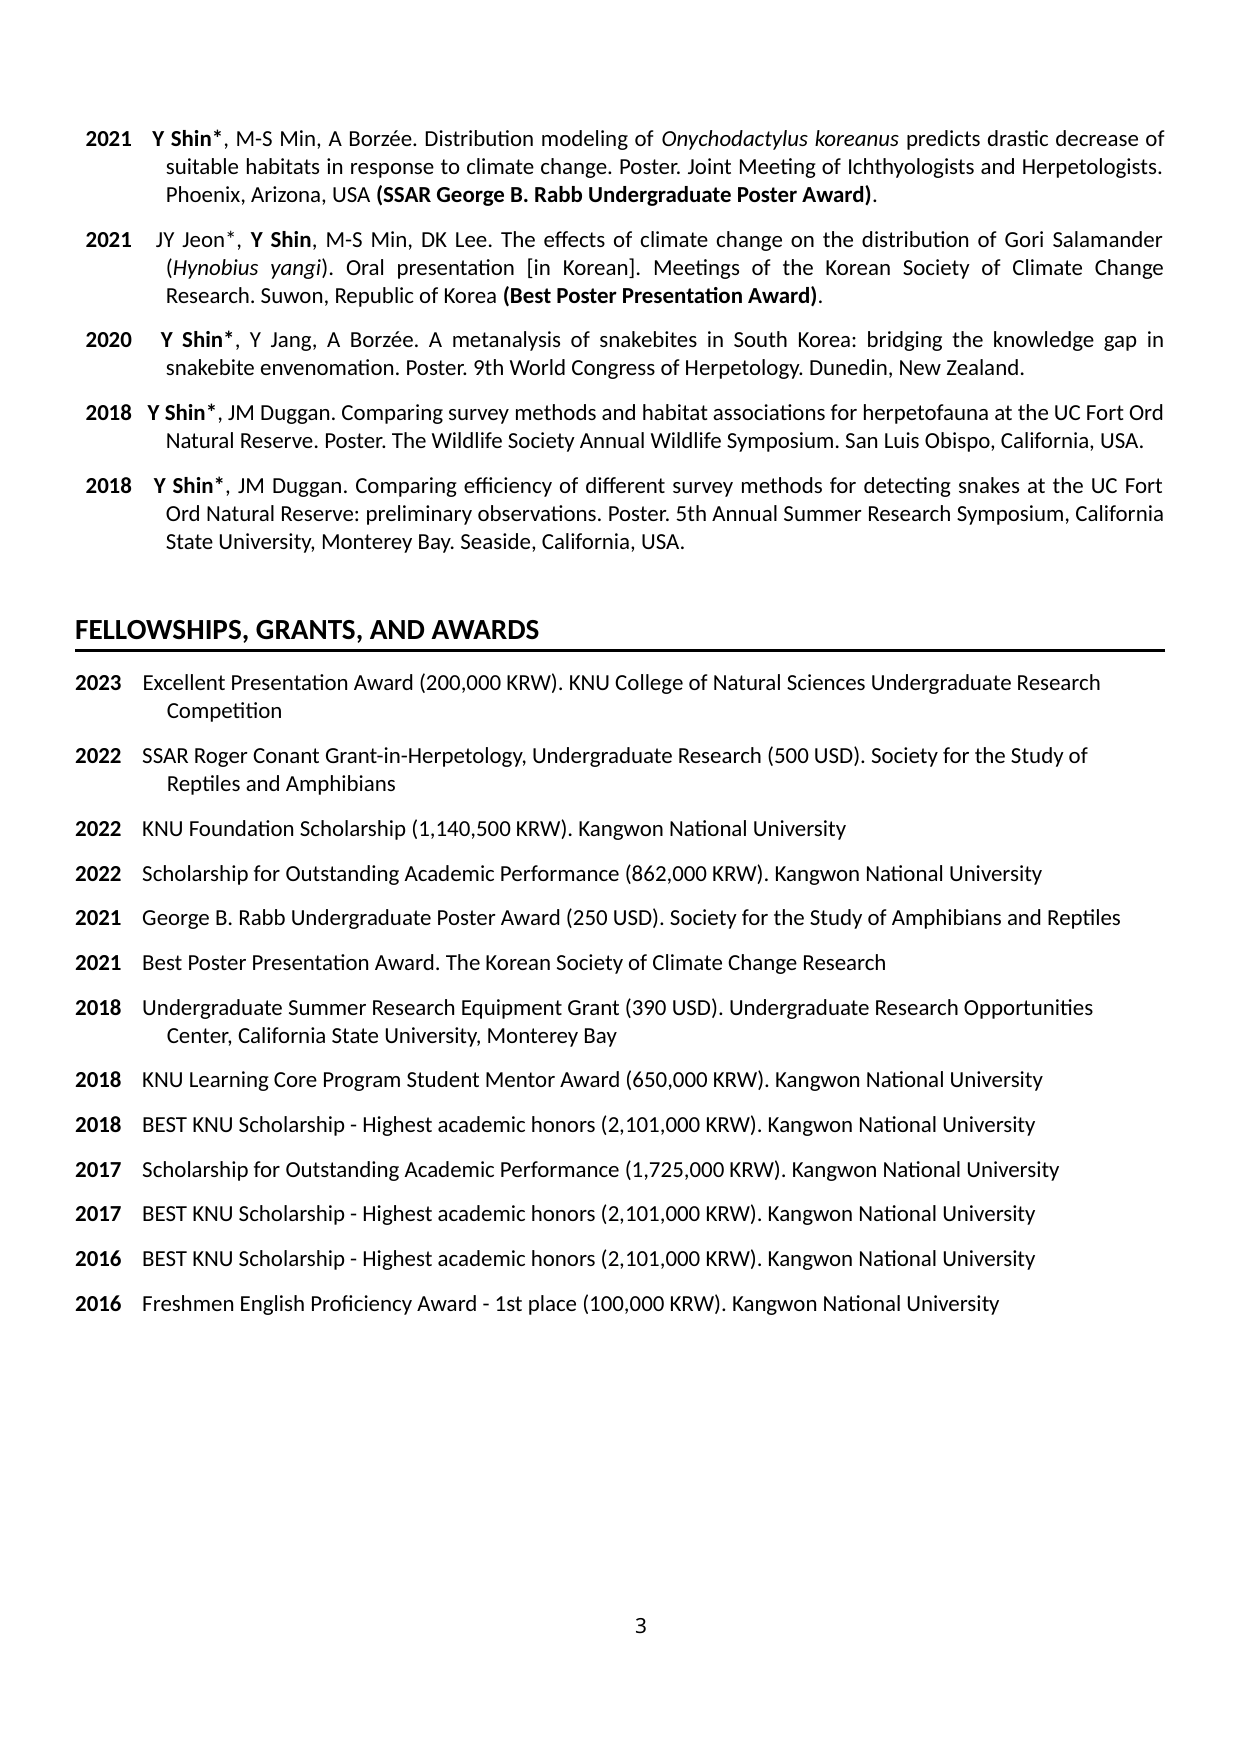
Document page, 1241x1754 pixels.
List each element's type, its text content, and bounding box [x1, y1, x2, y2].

text 2021 George B. Rabb Undergraduate Poster Award (250 USD). Society for the Study of Amphibians and Reptiles [75, 903, 1165, 931]
text 2018 BEST KNU Scholarship - Highest academic honors (2,101,000 KRW). Kangwon National University [75, 1110, 1165, 1138]
text 2020 Y Shin*, Y Jang, A Borzée. A metanalysis of snakebites in South Korea: bridging the knowledge gap in snakebite envenomation. Poster. 9th World Congress of Herpetology. Dunedin, New Zealand. [85, 326, 1165, 382]
text 2017 BEST KNU Scholarship - Highest academic honors (2,101,000 KRW). Kangwon National University [75, 1199, 1165, 1227]
text 2021 Best Poster Presentation Award. The Korean Society of Climate Change Research [75, 948, 1165, 976]
text 2021 JY Jeon*, Y Shin, M-S Min, DK Lee. The effects of climate change on the distribution of Gori Salamander (Hynobius yangi). Oral presentation [in Korean]. Meetings of the Korean Society of Climate Change Research. Suwon, Republic of Korea (Best Poster Presentation Award). [85, 225, 1165, 309]
text 2018 Undergraduate Summer Research Equipment Grant (390 USD). Undergraduate Research Opportunities Center, California State University, Monterey Bay [75, 993, 1165, 1049]
text 2022 SSAR Roger Conant Grant-in-Herpetology, Undergraduate Research (500 USD). Society for the Study of Reptiles and Amphibians [75, 741, 1165, 797]
text 2018 Y Shin*, JM Duggan. Comparing survey methods and habitat associations for herpetofauna at the UC Fort Ord Natural Reserve. Poster. The Wildlife Society Annual Wildlife Symposium. San Luis Obispo, California, USA. [85, 398, 1165, 454]
text 2022 KNU Foundation Scholarship (1,140,500 KRW). Kangwon National University [75, 814, 1165, 842]
text 2017 Scholarship for Outstanding Academic Performance (1,725,000 KRW). Kangwon National University [75, 1155, 1165, 1183]
text FELLOWSHIPS, GRANTS, AND AWARDS [75, 611, 1165, 649]
text 2016 Freshmen English Proficiency Award - 1st place (100,000 KRW). Kangwon National University [75, 1289, 1165, 1317]
text 2021 Y Shin*, M-S Min, A Borzée. Distribution modeling of Onychodactylus koreanus predicts drastic decrease of suitable habitats in response to climate change. Poster. Joint Meeting of Ichthyologists and Herpetologists. Phoenix, Arizona, USA (SSAR George B. Rabb Undergraduate Poster Award). [85, 124, 1165, 208]
text 2023 Excellent Presentation Award (200,000 KRW). KNU College of Natural Sciences Undergraduate Research Competition [75, 668, 1165, 724]
text 2018 KNU Learning Core Program Student Mentor Award (650,000 KRW). Kangwon National University [75, 1065, 1165, 1093]
text 2016 BEST KNU Scholarship - Highest academic honors (2,101,000 KRW). Kangwon National University [75, 1244, 1165, 1272]
text 2018 Y Shin*, JM Duggan. Comparing efficiency of different survey methods for detecting snakes at the UC Fort Ord Natural Reserve: preliminary observations. Poster. 5th Annual Summer Research Symposium, California State University, Monterey Bay. Seaside, California, USA. [85, 471, 1165, 555]
text 2022 Scholarship for Outstanding Academic Performance (862,000 KRW). Kangwon National University [75, 859, 1165, 887]
